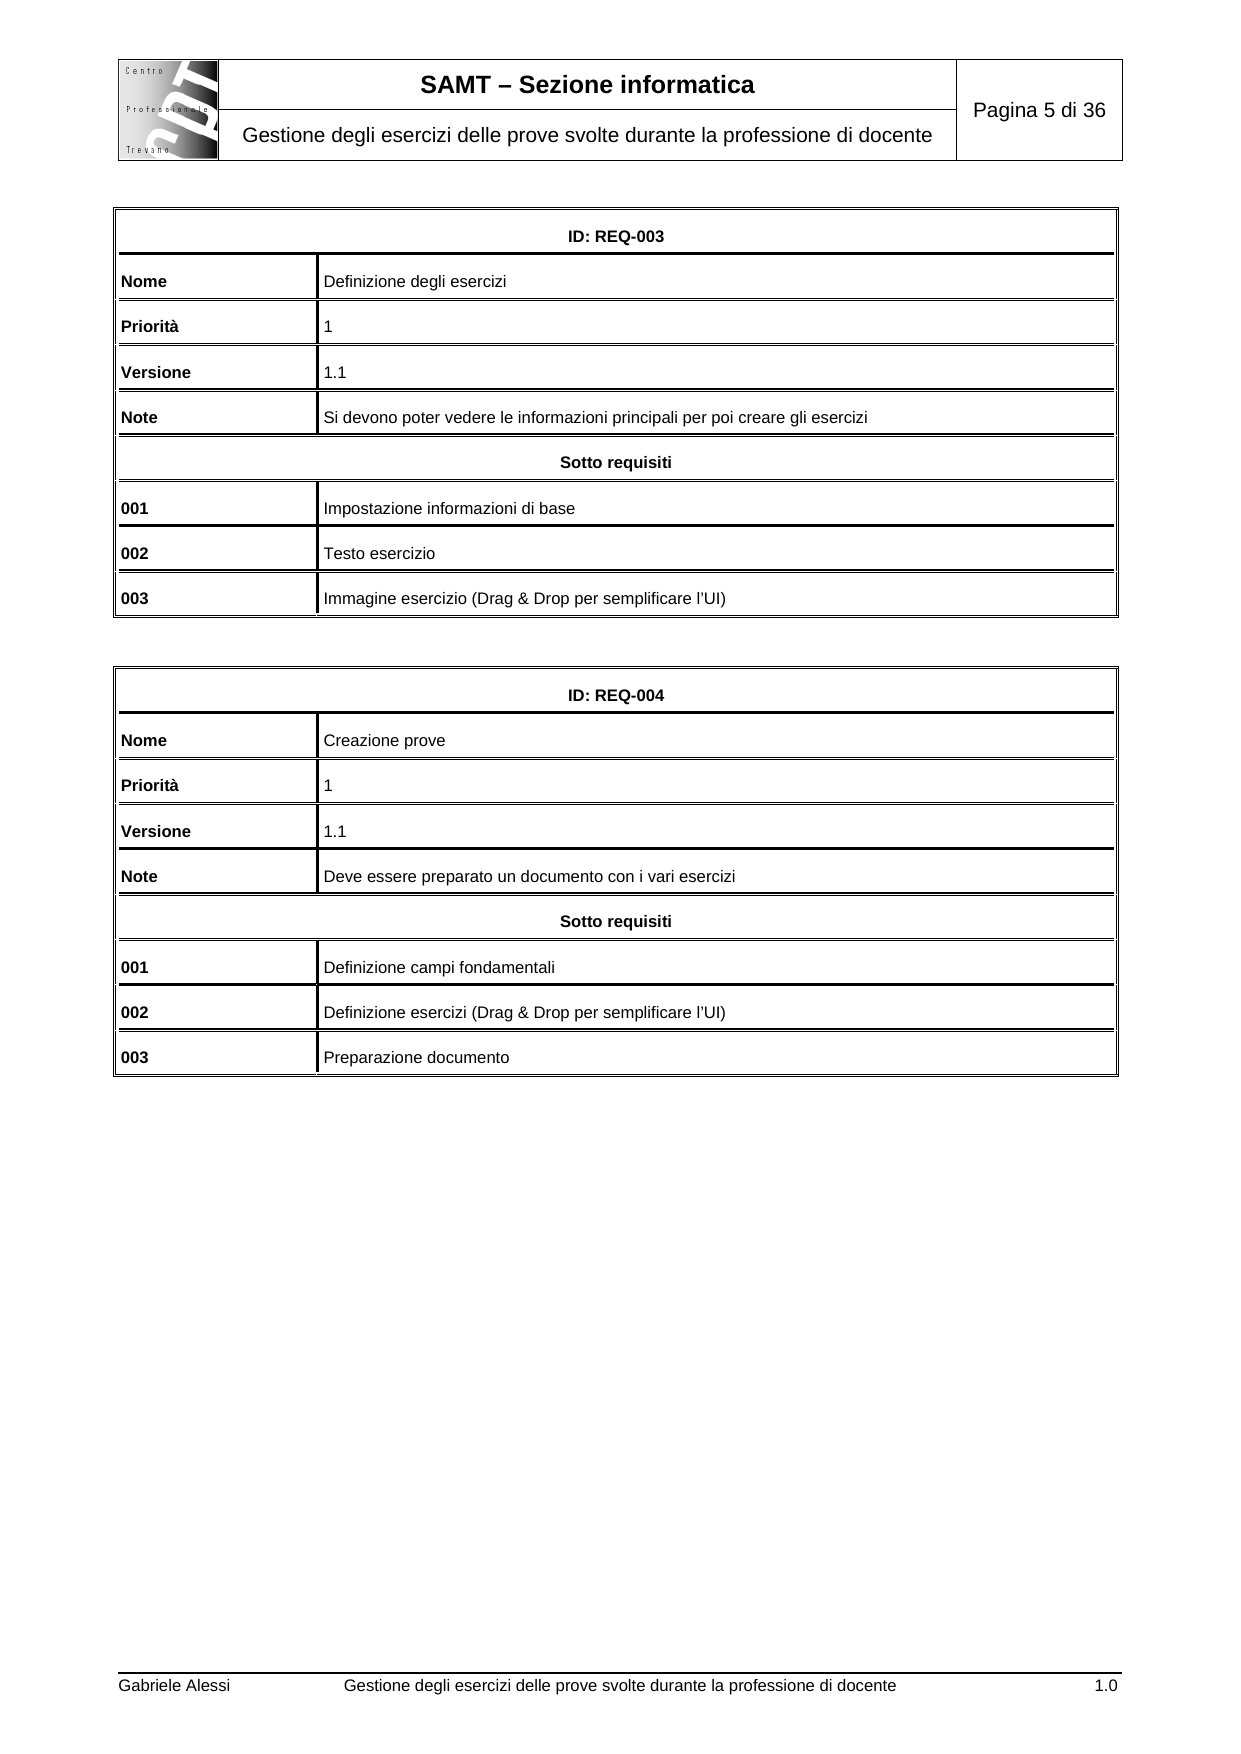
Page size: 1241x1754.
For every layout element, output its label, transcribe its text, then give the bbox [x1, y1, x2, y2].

table_cell Note [116, 388, 316, 433]
table_cell Sotto requisiti [116, 892, 1116, 938]
table_cell Versione [114, 802, 317, 847]
table_cell 003 [116, 1028, 317, 1073]
picture [118, 60, 218, 159]
table_cell Priorità [116, 298, 316, 343]
table_cell 1 [319, 756, 1116, 802]
table_cell Si devono poter vedere le informazioni principali per poi creare gli esercizi [319, 388, 1116, 433]
table_cell Versione [114, 343, 317, 388]
table_header ID: REQ-003 [116, 210, 1116, 252]
table_cell Note [116, 847, 316, 892]
table_cell Definizione esercizi (Drag & Drop per semplificare l’UI) [319, 983, 1117, 1028]
table_cell 002 [116, 524, 316, 569]
table_cell Impostazione informazioni di base [317, 479, 1117, 524]
table_cell 1 [319, 298, 1116, 343]
table_cell 1.1 [317, 802, 1117, 847]
table_cell 1.1 [317, 343, 1117, 388]
table_cell Definizione campi fondamentali [317, 938, 1117, 983]
table_cell Deve essere preparato un documento con i vari esercizi [319, 847, 1116, 892]
table_cell Priorità [116, 756, 316, 802]
table_cell Nome [116, 252, 316, 297]
table_cell Testo esercizio [319, 524, 1116, 569]
table_cell 003 [116, 569, 317, 614]
table_cell Preparazione documento [317, 1028, 1116, 1073]
table_cell Immagine esercizio (Drag & Drop per semplificare l’UI) [317, 569, 1116, 614]
table_cell Definizione degli esercizi [319, 252, 1116, 297]
table_cell 001 [114, 479, 317, 524]
table_cell 001 [114, 938, 317, 983]
table_cell Creazione prove [319, 711, 1116, 756]
table_cell Nome [116, 711, 316, 756]
table_cell 002 [114, 983, 316, 1028]
table_header ID: REQ-004 [116, 669, 1116, 711]
table_cell Sotto requisiti [116, 433, 1116, 479]
